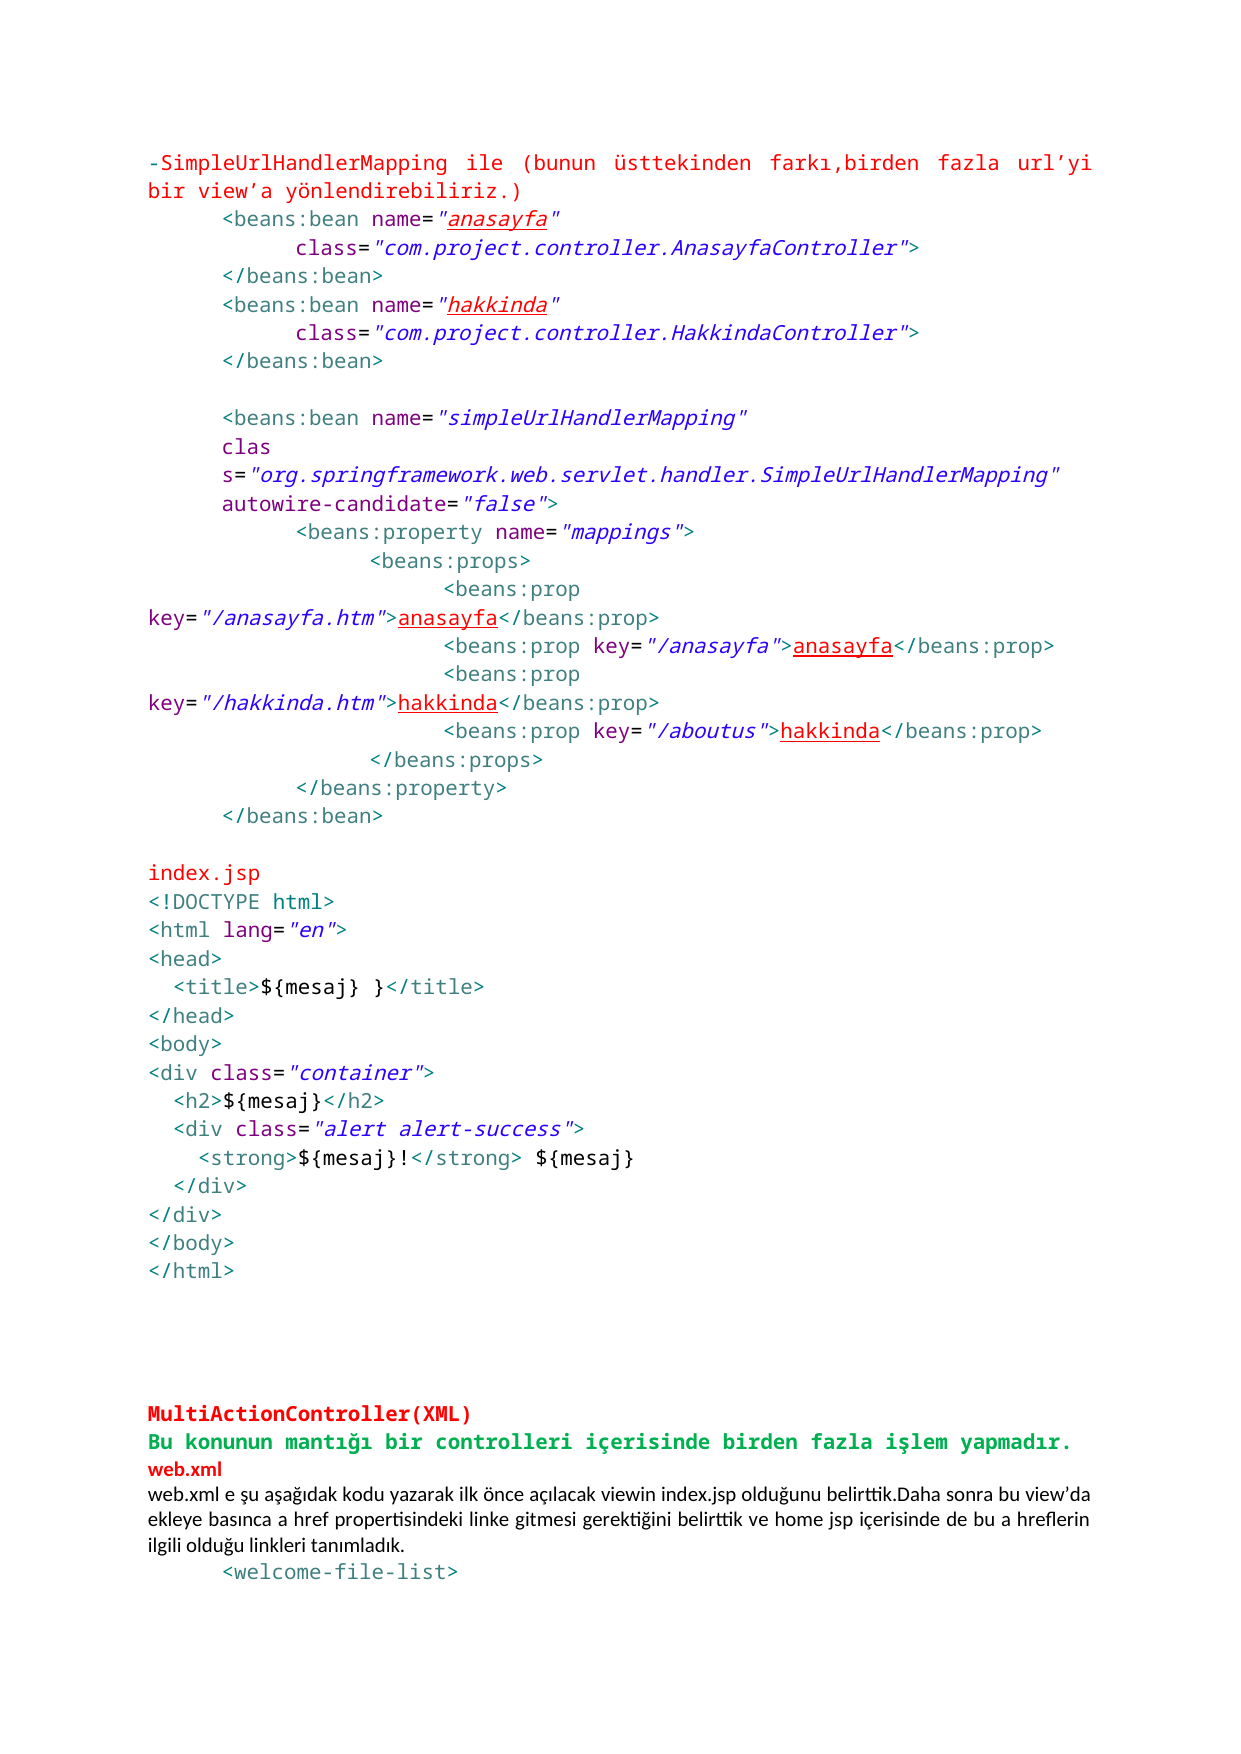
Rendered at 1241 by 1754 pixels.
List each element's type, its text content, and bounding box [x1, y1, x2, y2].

text index.jsp [148, 858, 1093, 887]
text </html> [148, 1257, 1093, 1285]
text <title>${mesaj} }</title> [148, 972, 1093, 1001]
text <div class="container"> [148, 1058, 1093, 1086]
text web.xml e şu aşağıdak kodu yazarak ilk önce açılacak viewin index.jsp olduğunu belirttik.Daha sonra bu view’da ekleye basınca a href propertisindeki linke gitmesi gerektiğini belirttik ve home jsp içerisinde de bu a hreflerin ilgili olduğu linkleri tanımladık. [148, 1481, 1093, 1557]
text <h2>${mesaj}</h2> [148, 1086, 1093, 1114]
text <beans:bean name="anasayfa" [148, 204, 1093, 233]
text </beans:bean> [148, 802, 1093, 830]
text <div class="alert alert-success"> [148, 1114, 1093, 1143]
text class="org.springframework.web.servlet.handler.SimpleUrlHandlerMapping" autowire-candidate="false"> [221, 432, 1093, 517]
text </div> [148, 1200, 1093, 1228]
text <beans:bean name="hakkinda" [148, 290, 1093, 318]
text Bu konunun mantığı bir controlleri içerisinde birden fazla işlem yapmadır. [148, 1427, 1093, 1456]
text <beans:props> [148, 546, 1093, 574]
text </beans:bean> [148, 261, 1093, 290]
text </body> [148, 1228, 1093, 1257]
text </beans:props> [148, 745, 1093, 773]
text -SimpleUrlHandlerMapping ile (bunun üsttekinden farkı,birden fazla url’yi bir view’a yönlendirebiliriz.) [148, 148, 1093, 204]
text web.xml [148, 1456, 1093, 1481]
text MultiActionController(XML) [148, 1399, 1093, 1427]
text <head> [148, 944, 1093, 972]
text </beans:bean> [148, 347, 1093, 375]
text class="com.project.controller.AnasayfaController"> [148, 233, 1093, 261]
text </beans:property> [148, 773, 1093, 802]
text <beans:prop key="/hakkinda.htm">hakkinda</beans:prop> [148, 659, 1093, 716]
text <beans:property name="mappings"> [148, 517, 1093, 546]
text <strong>${mesaj}!</strong> ${mesaj} [148, 1143, 1093, 1171]
text <beans:prop key="/anasayfa">anasayfa</beans:prop> [148, 631, 1093, 659]
text <!DOCTYPE html> [148, 887, 1093, 915]
text <body> [148, 1029, 1093, 1058]
text <beans:prop key="/anasayfa.htm">anasayfa</beans:prop> [148, 574, 1093, 631]
text <html lang="en"> [148, 915, 1093, 944]
text </head> [148, 1001, 1093, 1029]
text <beans:prop key="/aboutus">hakkinda</beans:prop> [148, 716, 1093, 745]
text <welcome-file-list> [148, 1557, 1093, 1586]
text <beans:bean name="simpleUrlHandlerMapping" [148, 403, 1093, 432]
text </div> [148, 1171, 1093, 1200]
text class="com.project.controller.HakkindaController"> [148, 318, 1093, 347]
